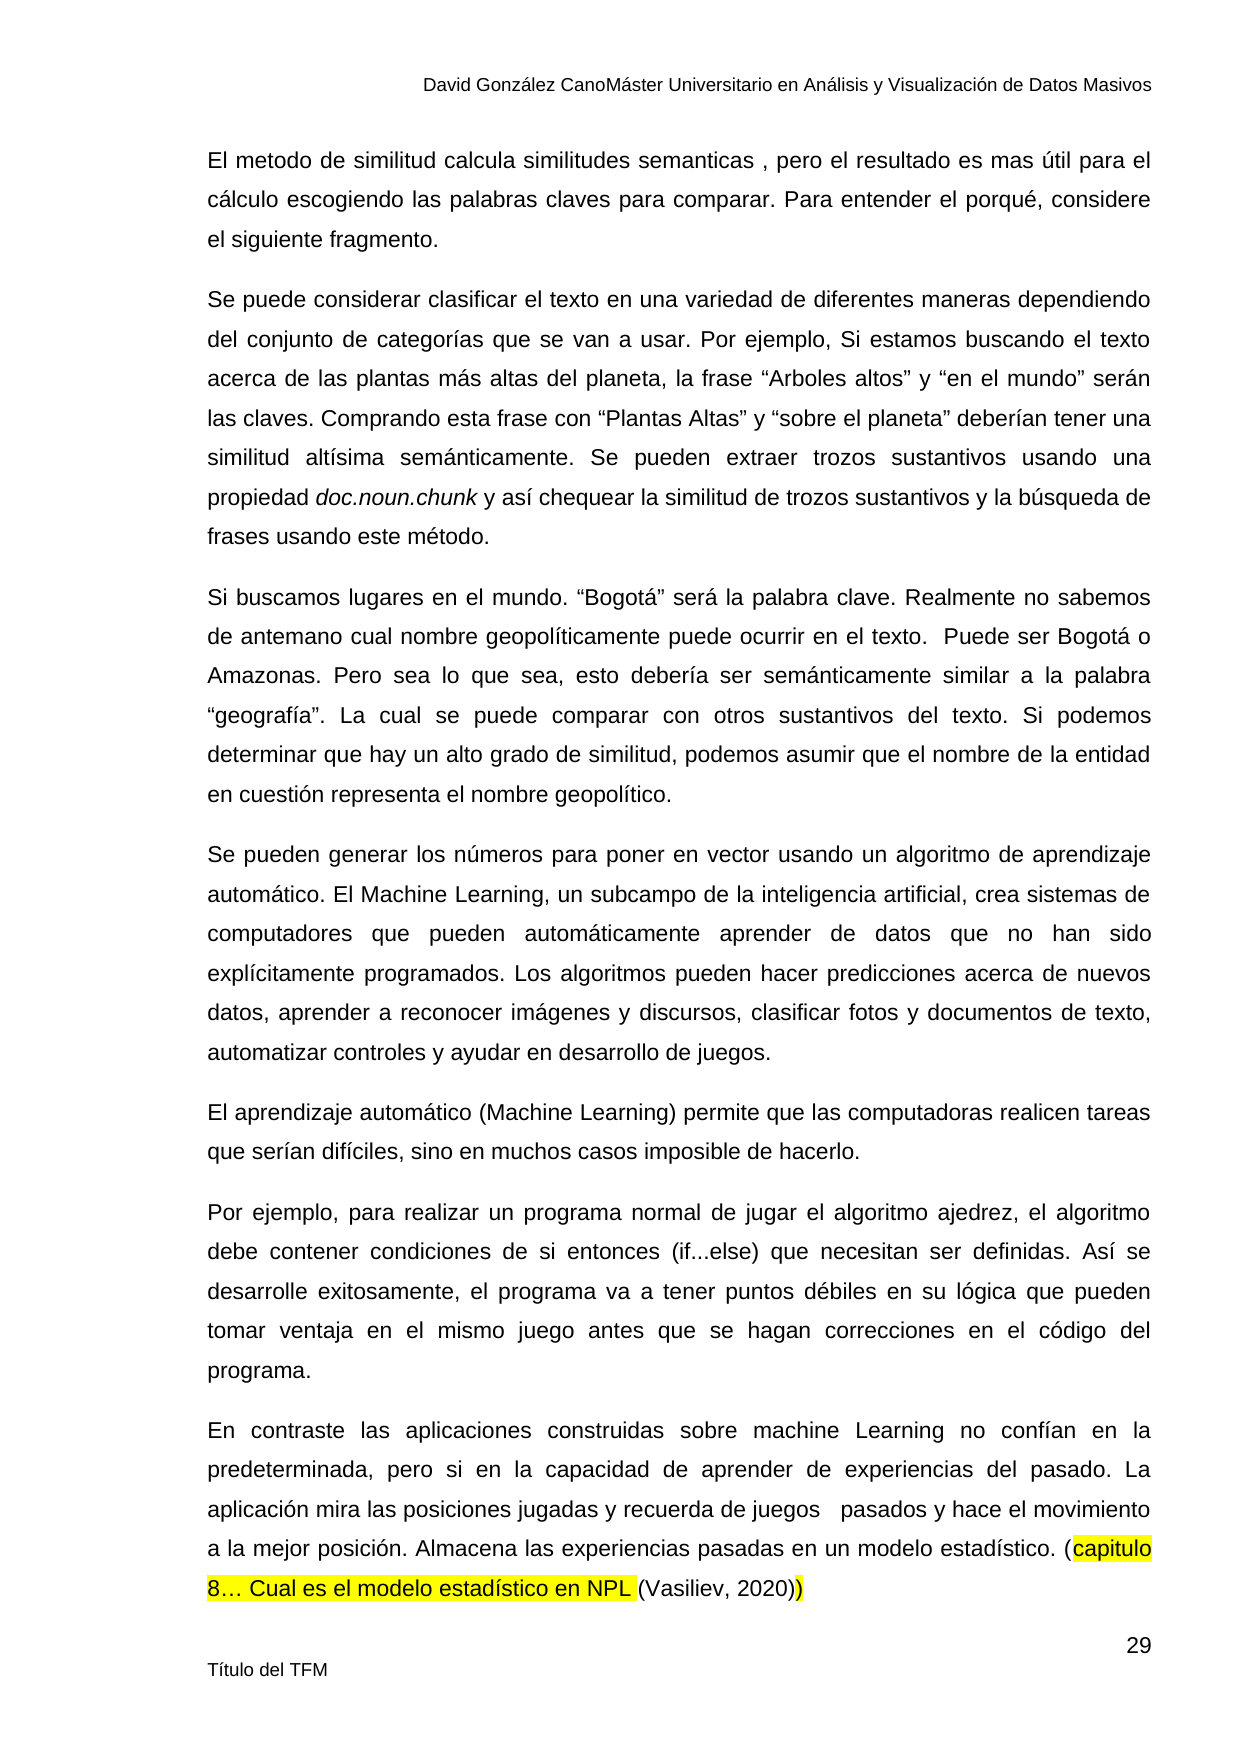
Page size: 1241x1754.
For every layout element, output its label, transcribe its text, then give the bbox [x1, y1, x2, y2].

text Se pueden generar los números para poner en vector usando un algoritmo de aprendizaje automático. El Machine Learning, un subcampo de la inteligencia artificial, crea sistemas de computadores que pueden automáticamente aprender de datos que no han sido explícitamente programados. Los algoritmos pueden hacer predicciones acerca de nuevos datos, aprender a reconocer imágenes y discursos, clasificar fotos y documentos de texto, automatizar controles y ayudar en desarrollo de juegos. [207, 841, 1152, 1065]
text El aprendizaje automático (Machine Learning) permite que las computadoras realicen tareas que serían difíciles, sino en muchos casos imposible de hacerlo. [207, 1099, 1152, 1165]
text Se puede considerar clasificar el texto en una variedad de diferentes maneras dependiendo del conjunto de categorías que se van a usar. Por ejemplo, Si estamos buscando el texto acerca de las plantas más altas del planeta, la frase “Arboles altos” y “en el mundo” serán las claves. Comprando esta frase con “Plantas Altas” y “sobre el planeta” deberían tener una similitud altísima semánticamente. Se pueden extraer trozos sustantivos usando una propiedad doc.noun.chunk y así chequear la similitud de trozos sustantivos y la búsqueda de frases usando este método. [207, 286, 1152, 549]
text El metodo de similitud calcula similitudes semanticas , pero el resultado es mas útil para el cálculo escogiendo las palabras claves para comparar. Para entender el porqué, considere el siguiente fragmento. [207, 147, 1152, 252]
text Si buscamos lugares en el mundo. “Bogotá” será la palabra clave. Realmente no sabemos de antemano cual nombre geopolíticamente puede ocurrir en el texto. Puede ser Bogotá o Amazonas. Pero sea lo que sea, esto debería ser semánticamente similar a la palabra “geografía”. La cual se puede comparar con otros sustantivos del texto. Si podemos determinar que hay un alto grado de similitud, podemos asumir que el nombre de la entidad en cuestión representa el nombre geopolítico. [207, 583, 1152, 807]
text Por ejemplo, para realizar un programa normal de jugar el algoritmo ajedrez, el algoritmo debe contener condiciones de si entonces (if...else) que necesitan ser definidas. Así se desarrolle exitosamente, el programa va a tener puntos débiles en su lógica que pueden tomar ventaja en el mismo juego antes que se hagan correcciones en el código del programa. [207, 1199, 1152, 1383]
text En contraste las aplicaciones construidas sobre machine Learning no confían en la predeterminada, pero si en la capacidad de aprender de experiencias del pasado. La aplicación mira las posiciones jugadas y recuerda de juegos pasados y hace el movimiento a la mejor posición. Almacena las experiencias pasadas en un modelo estadístico. (capitulo 8… Cual es el modelo estadístico en NPL ) [207, 1417, 1152, 1601]
